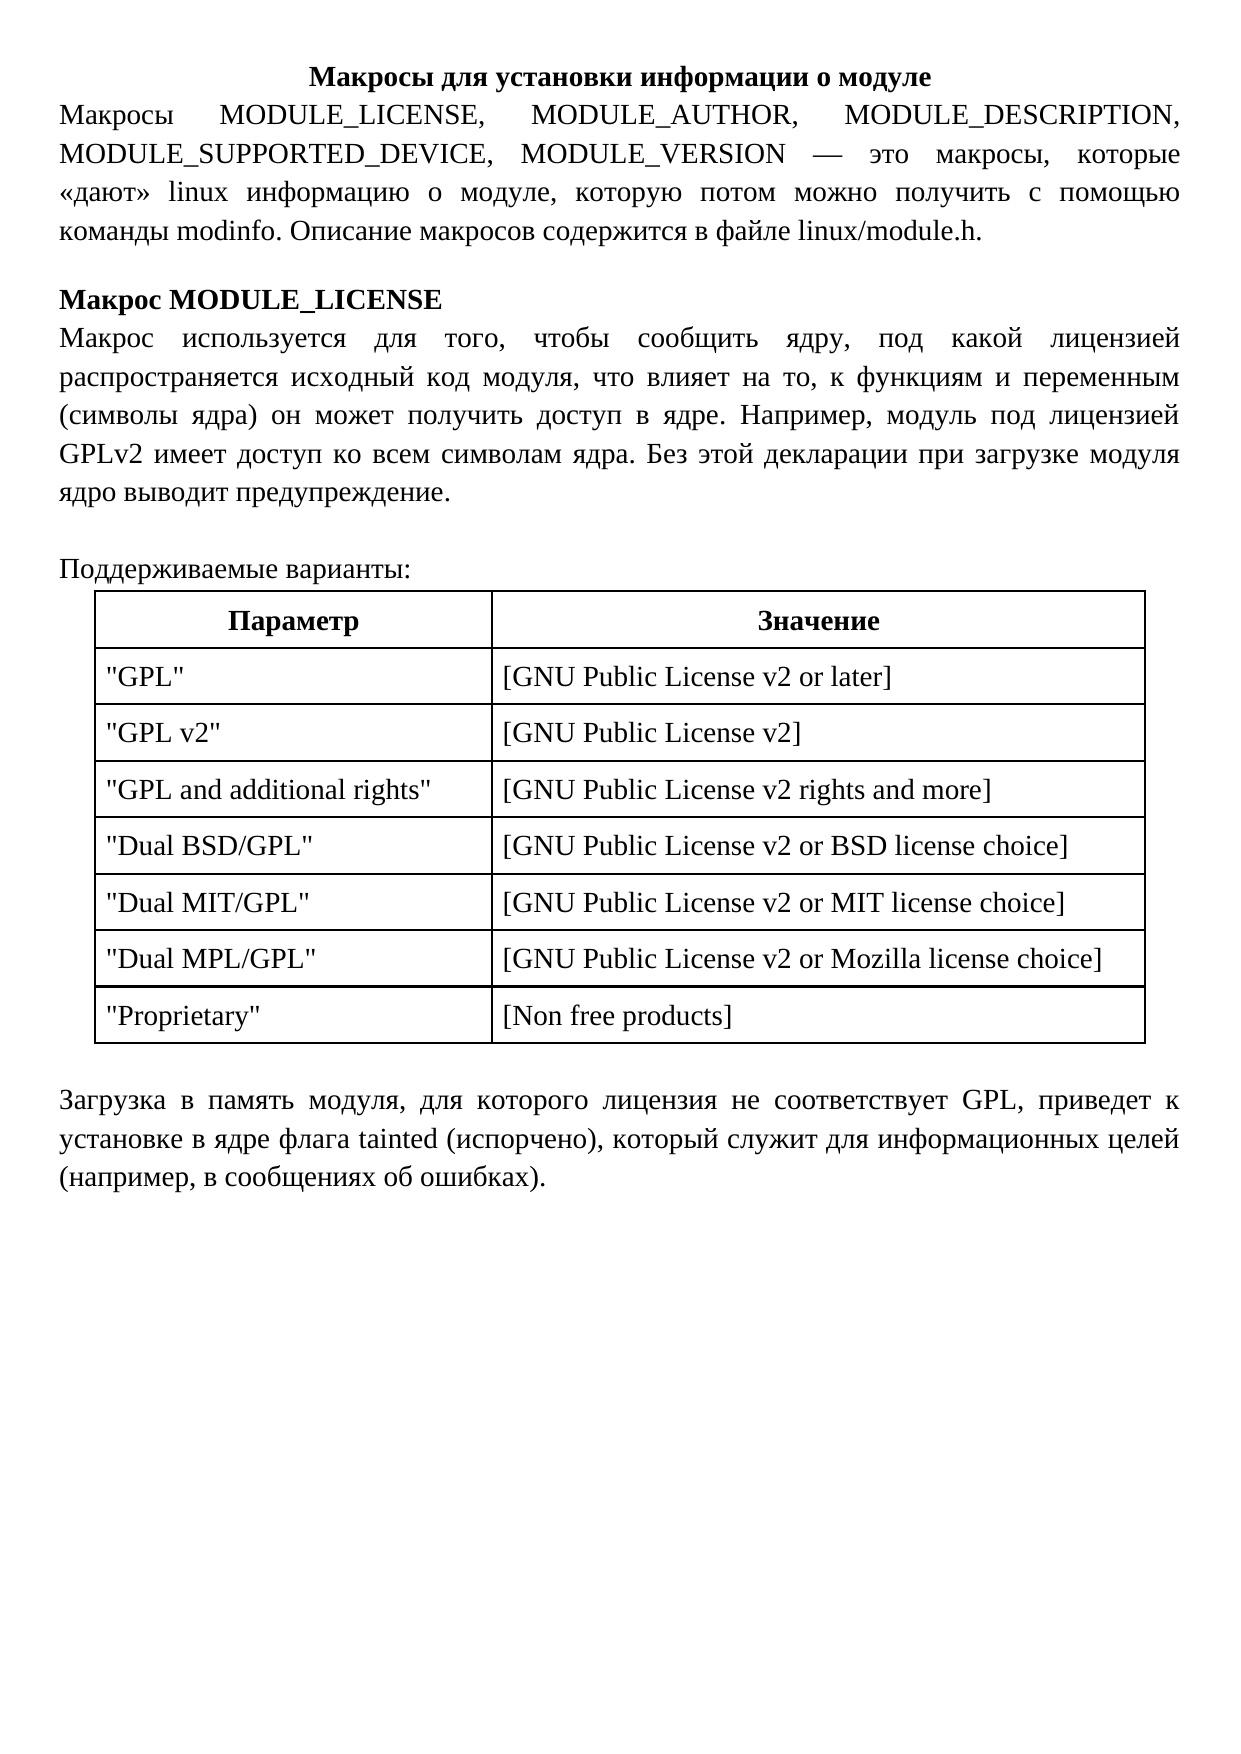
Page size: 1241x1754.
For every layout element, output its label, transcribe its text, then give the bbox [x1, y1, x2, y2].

table_header Значение [493, 592, 1144, 647]
table_cell [GNU Public License v2 or BSD license choice] [493, 818, 1144, 872]
text Макросы MODULE_LICENSE, MODULE_AUTHOR, MODULE_DESCRIPTION, MODULE_SUPPORTED_DEVICE, MODULE_VERSION — это макросы, которые «дают» linux информацию о модуле, которую потом можно получить с помощью команды modinfo. Описание макросов содержится в файле linux/module.h. [59, 97, 1181, 247]
text Загрузка в память модуля, для которого лицензия не соответствует GPL, приведет к установке в ядре флага tainted (испорчено), который служит для информационных целей (например, в сообщениях об ошибках). [59, 1082, 1181, 1193]
table_cell [GNU Public License v2 rights and more] [493, 762, 1144, 816]
table_cell [GNU Public License v2 or MIT license choice] [493, 875, 1144, 929]
table_cell [GNU Public License v2 or Mozilla license choice] [493, 931, 1144, 985]
text Макрос MODULE_LICENSE [59, 282, 1181, 315]
table_header Параметр [96, 592, 491, 647]
text Поддерживаемые варианты: [59, 552, 1181, 585]
table_cell "GPL v2" [96, 705, 491, 759]
table_cell [GNU Public License v2 or later] [493, 649, 1144, 703]
table_cell "Dual MIT/GPL" [96, 875, 491, 929]
table_cell "Proprietary" [96, 988, 491, 1042]
table_cell "Dual BSD/GPL" [96, 818, 491, 872]
text Макрос используется для того, чтобы сообщить ядру, под какой лицензией распространяется исходный код модуля, что влияет на то, к функциям и переменным (символы ядра) он может получить доступ в ядре. Например, модуль под лицензией GPLv2 имеет доступ ко всем символам ядра. Без этой декларации при загрузке модуля ядро выводит предупреждение. [59, 320, 1181, 508]
table_cell [Non free products] [493, 988, 1144, 1042]
table_cell "GPL" [96, 649, 491, 703]
table_cell "GPL and additional rights" [96, 762, 491, 816]
table_cell "Dual MPL/GPL" [96, 931, 491, 985]
table_cell [GNU Public License v2] [493, 705, 1144, 759]
text Макросы для установки информации о модуле [59, 59, 1181, 92]
